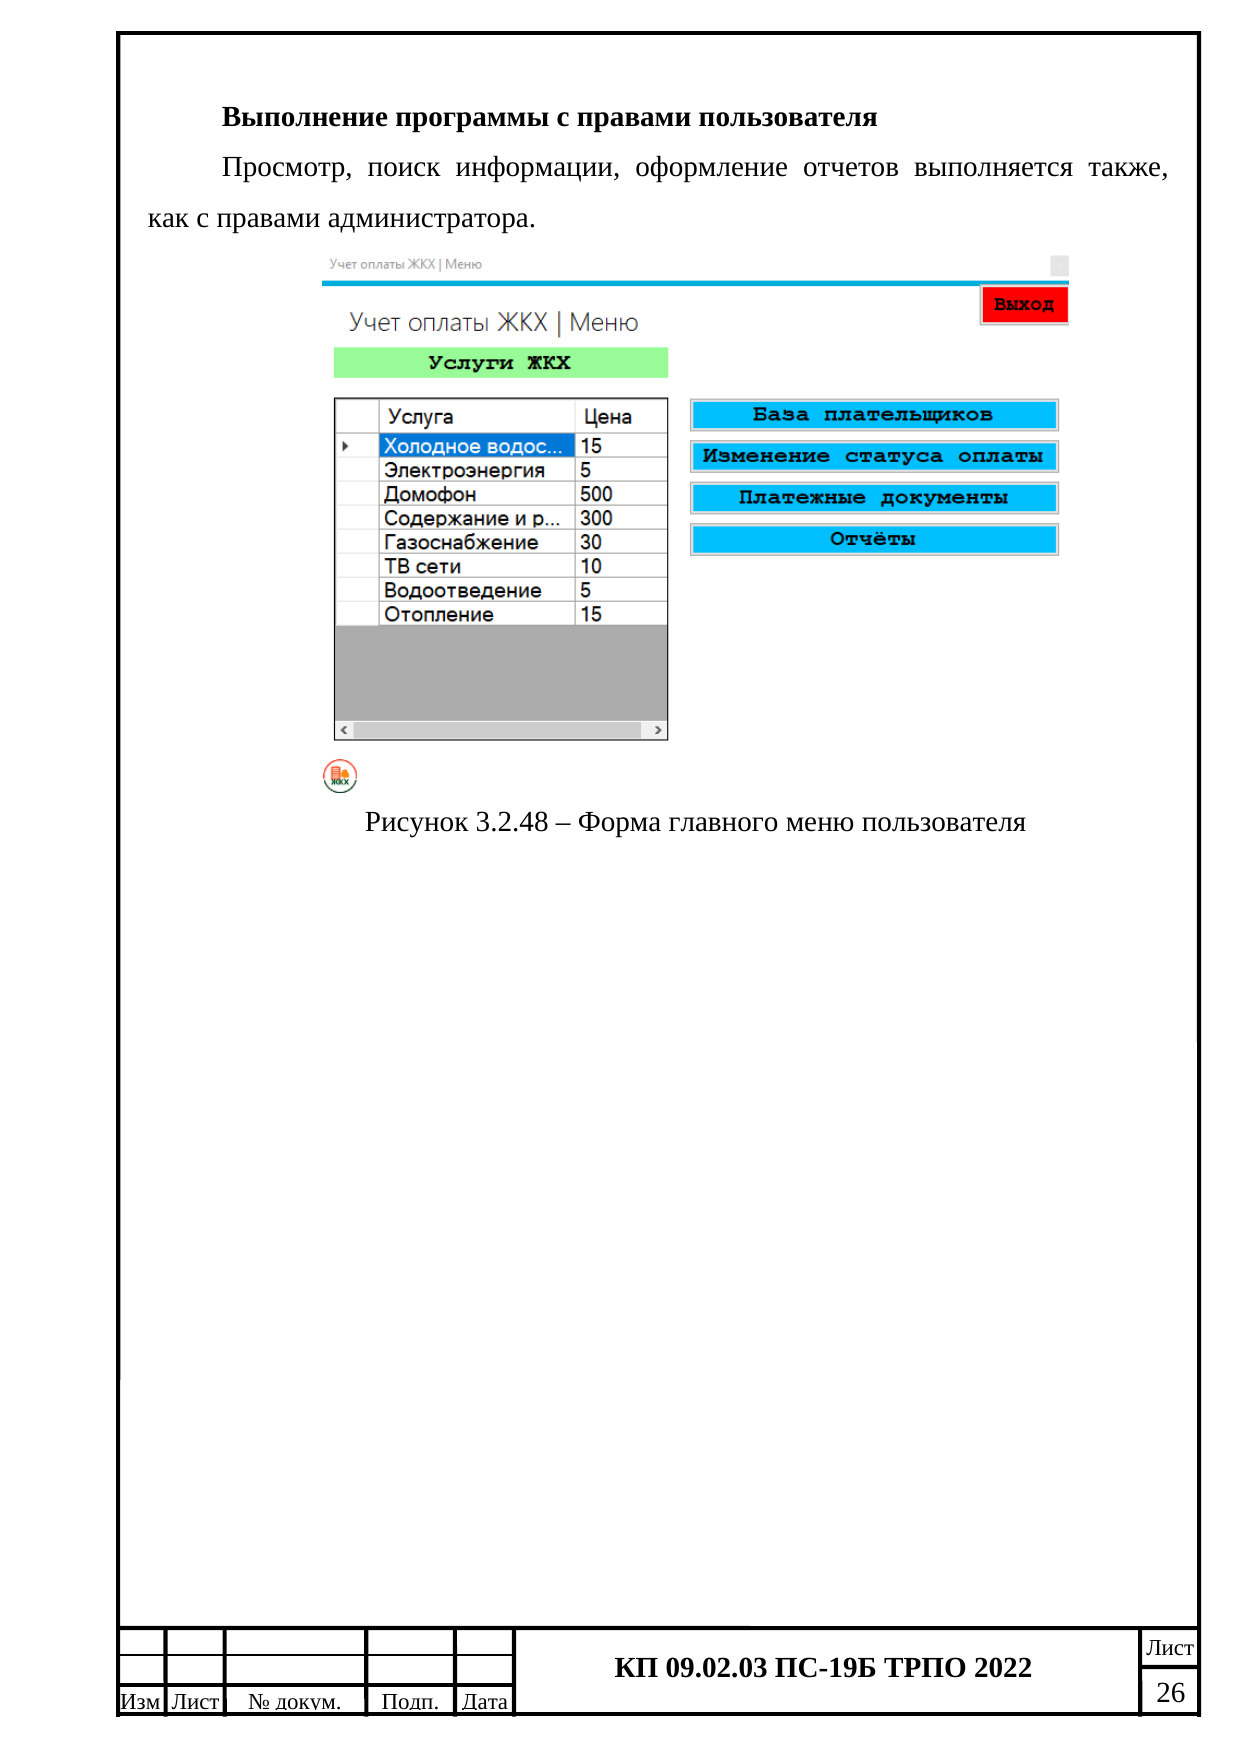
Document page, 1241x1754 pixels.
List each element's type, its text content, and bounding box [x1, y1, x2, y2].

picture [322, 284, 1069, 793]
text Выполнение программы с правами пользователя [148, 99, 1169, 133]
text Просмотр, поиск информации, оформление отчетов выполняется также, как с правами администратора. [148, 149, 1169, 233]
text Рисунок 3.2.48 – Форма главного меню пользователя [148, 804, 1169, 838]
picture [322, 250, 1069, 280]
